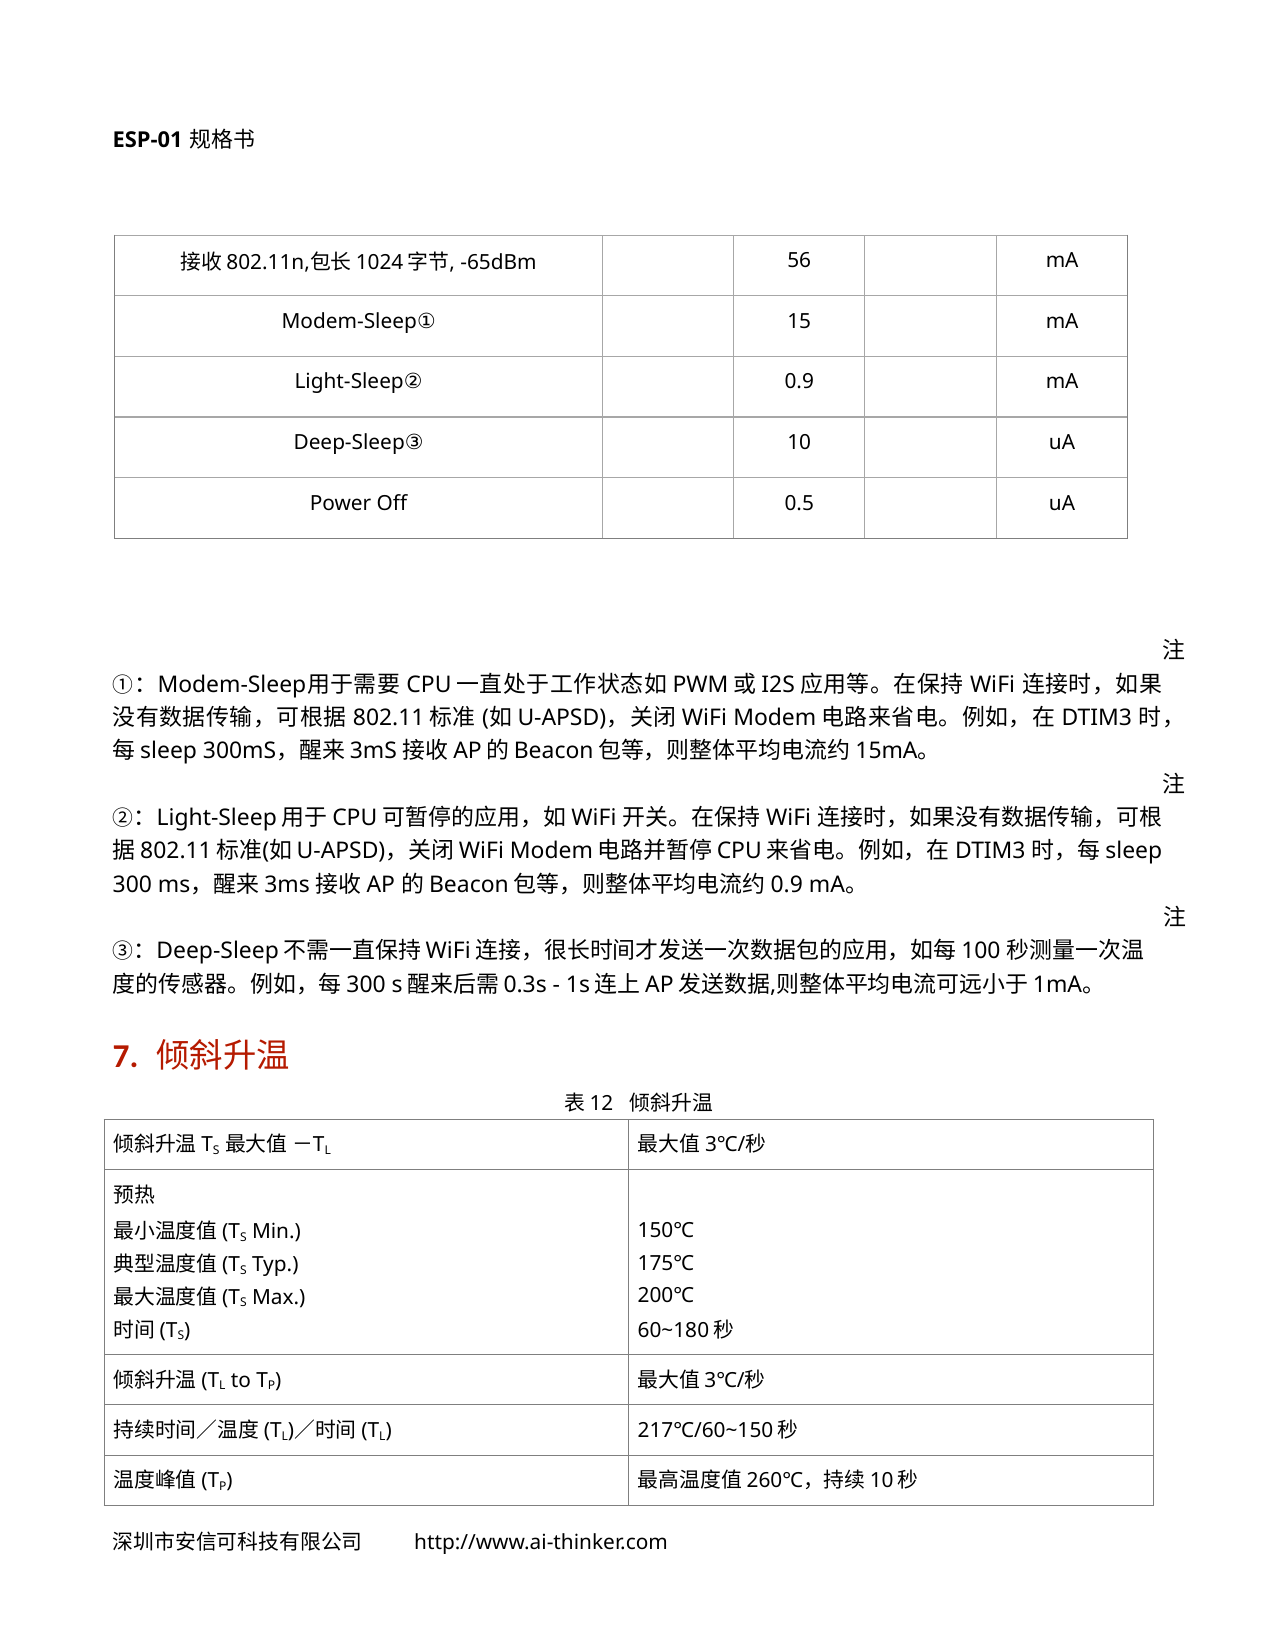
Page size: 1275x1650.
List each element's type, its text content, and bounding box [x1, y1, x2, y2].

table_cell Deep-Sleep③ [115, 418, 602, 477]
table_cell [865, 418, 996, 477]
table_header 最大值 3℃/秒 [629, 1120, 1153, 1169]
subtitle 倾斜升温 [112, 1029, 1163, 1077]
table_cell 56 [734, 236, 864, 295]
table_cell 217℃/60~150秒 [629, 1405, 1153, 1454]
table_cell mA [997, 357, 1127, 416]
table_cell [603, 296, 733, 356]
table_cell 150℃ 175℃ 200℃ 60~180秒 [629, 1170, 1153, 1354]
table_cell 持续时间／温度 (TL)／时间 (TL) [105, 1405, 628, 1454]
table_cell [603, 418, 733, 477]
table_cell [603, 478, 733, 538]
table_cell [865, 296, 996, 356]
table_cell 15 [734, 296, 864, 356]
table_cell Power Off [115, 478, 602, 538]
table_cell [603, 357, 733, 416]
table_cell 最高温度值 260℃，持续10秒 [629, 1456, 1153, 1505]
table_cell 接收802.11n,包长1024字节, -65dBm [115, 236, 602, 295]
text 注①：Modem-Sleep⽤于需要 CPU一直处于工作状态如PWM或I2S应⽤等。在保持 WiFi 连接时，如果没有数据传输，可根据 802.11标准 (如U-APSD)，关闭WiFi Modem电路来省电。例如，在 DTIM3 时，每sleep 300mS，醒来3mS 接收AP的Beacon包等，则整体平均电流约 15mA。 [112, 632, 1162, 766]
table_cell 0.9 [734, 357, 864, 416]
text 表12 倾斜升温 [112, 1086, 713, 1116]
table_cell 10 [734, 418, 864, 477]
table_cell uA [997, 478, 1127, 538]
table_cell [865, 478, 996, 538]
table_cell mA [997, 236, 1127, 295]
table_cell [865, 357, 996, 416]
table_cell 最大值3℃/秒 [629, 1355, 1153, 1404]
table_cell 预热 最小温度值 (TS Min.) 典型温度值 (TS Typ.) 最⼤温度值 (TS Max.) 时间 (TS) [105, 1170, 628, 1354]
table_cell 温度峰值 (TP) [105, 1456, 628, 1505]
table_cell uA [997, 418, 1127, 477]
table_header 倾斜升温 TS 最大值 －TL [105, 1120, 628, 1169]
text 注③：Deep-Sleep不需一直保持WiFi连接，很长时间才发送一次数据包的应用，如每100 秒测量⼀次温度的传感器。例如，每300 s醒来后需0.3s - 1s连上AP发送数据,则整体平均电流可远小于1mA。 [112, 899, 1163, 999]
table_cell [865, 236, 996, 295]
table_cell Light-Sleep② [115, 357, 602, 416]
table_cell 倾斜升温 (TL to TP) [105, 1355, 628, 1404]
table_cell mA [997, 296, 1127, 356]
text 注②：Light-Sleep用于CPU可暂停的应用，如 WiFi 开关。在保持 WiFi 连接时，如果没有数据传输，可根据802.11标准(如U-APSD)，关闭WiFi Modem电路并暂停CPU来省电。例如，在 DTIM3 时，每 sleep 300 ms，醒来 3ms 接收 AP 的 Beacon包等，则整体平均电流约 0.9 mA。 [112, 766, 1162, 899]
table_cell Modem-Sleep① [115, 296, 602, 356]
table_cell 0.5 [734, 478, 864, 538]
table_cell [603, 236, 733, 295]
